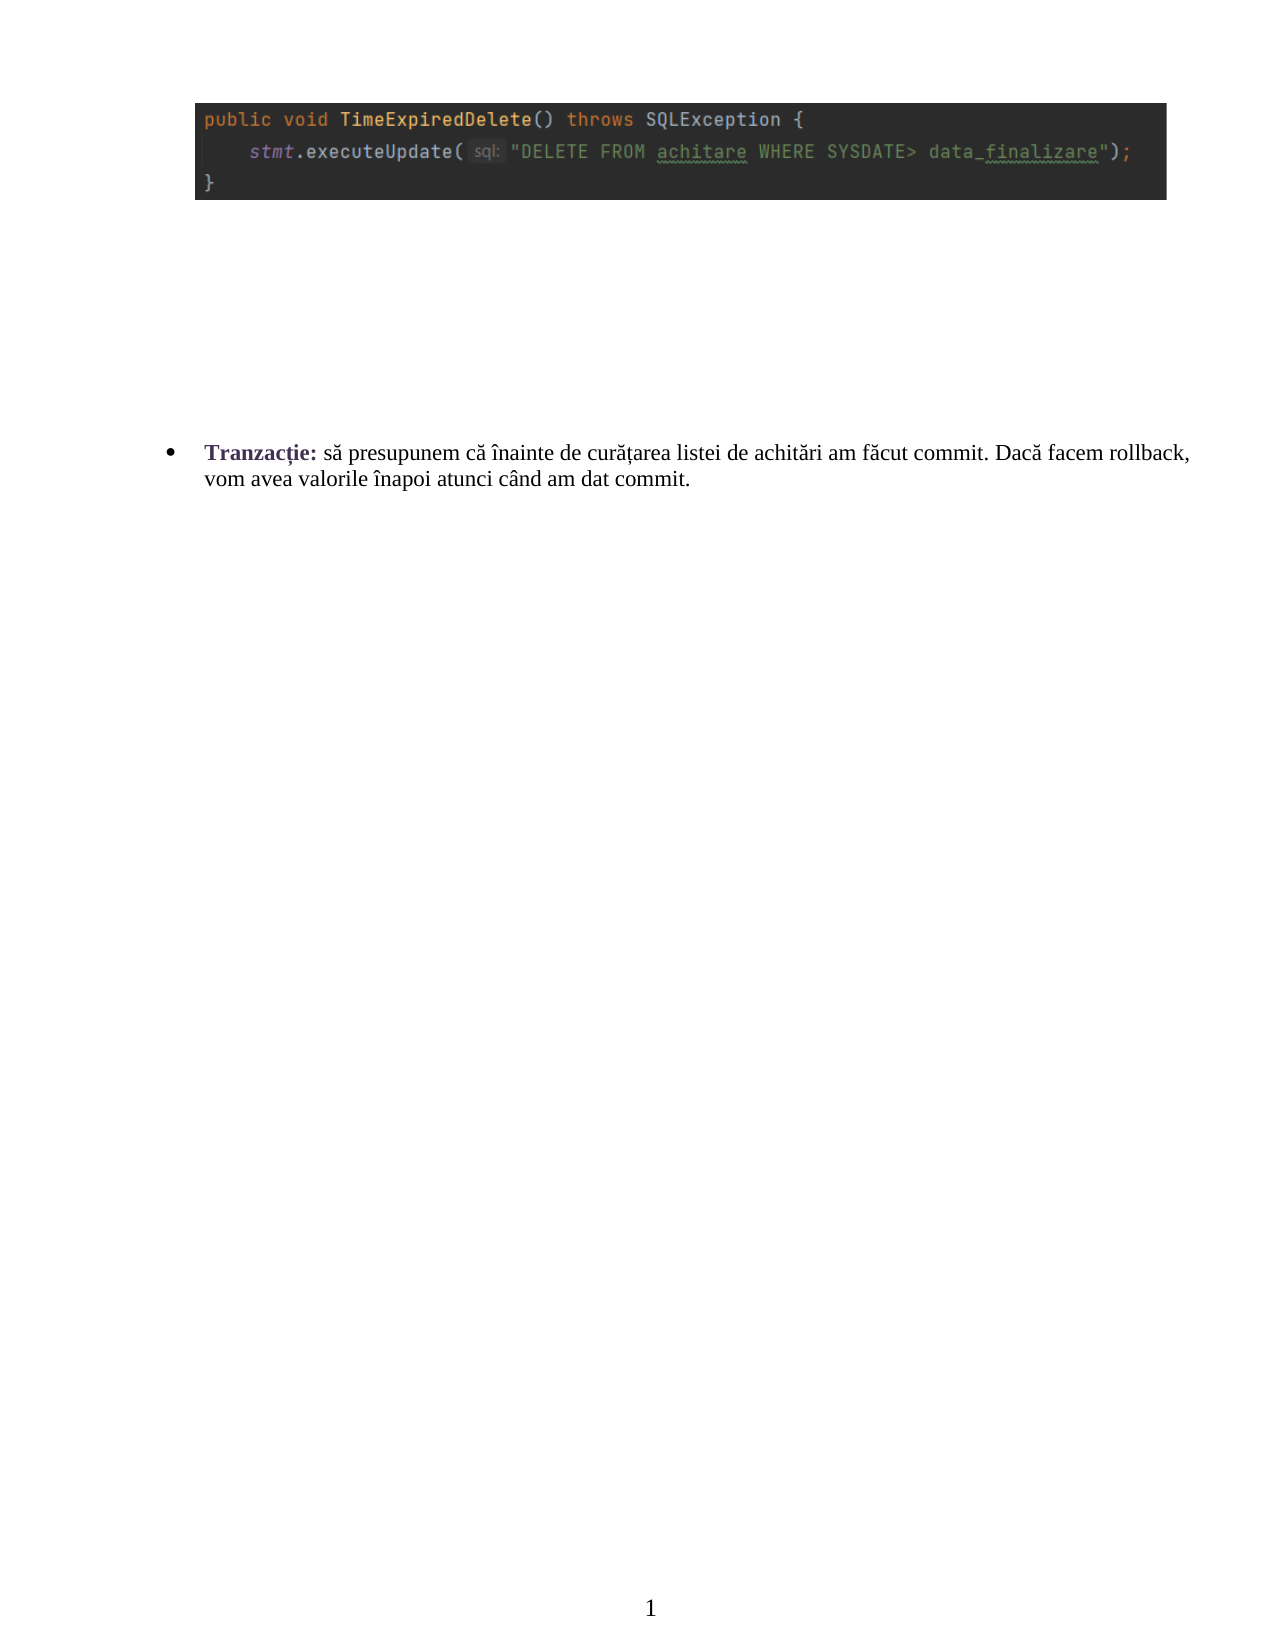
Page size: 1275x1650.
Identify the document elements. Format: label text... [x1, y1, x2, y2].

picture [195, 103, 1167, 200]
list Tranzacție: să presupunem că înainte de curățarea listei de achitări am făcut commit. Dacă facem rollback, vom avea valorile înapoi atunci când am dat commit. [167, 439, 1206, 491]
